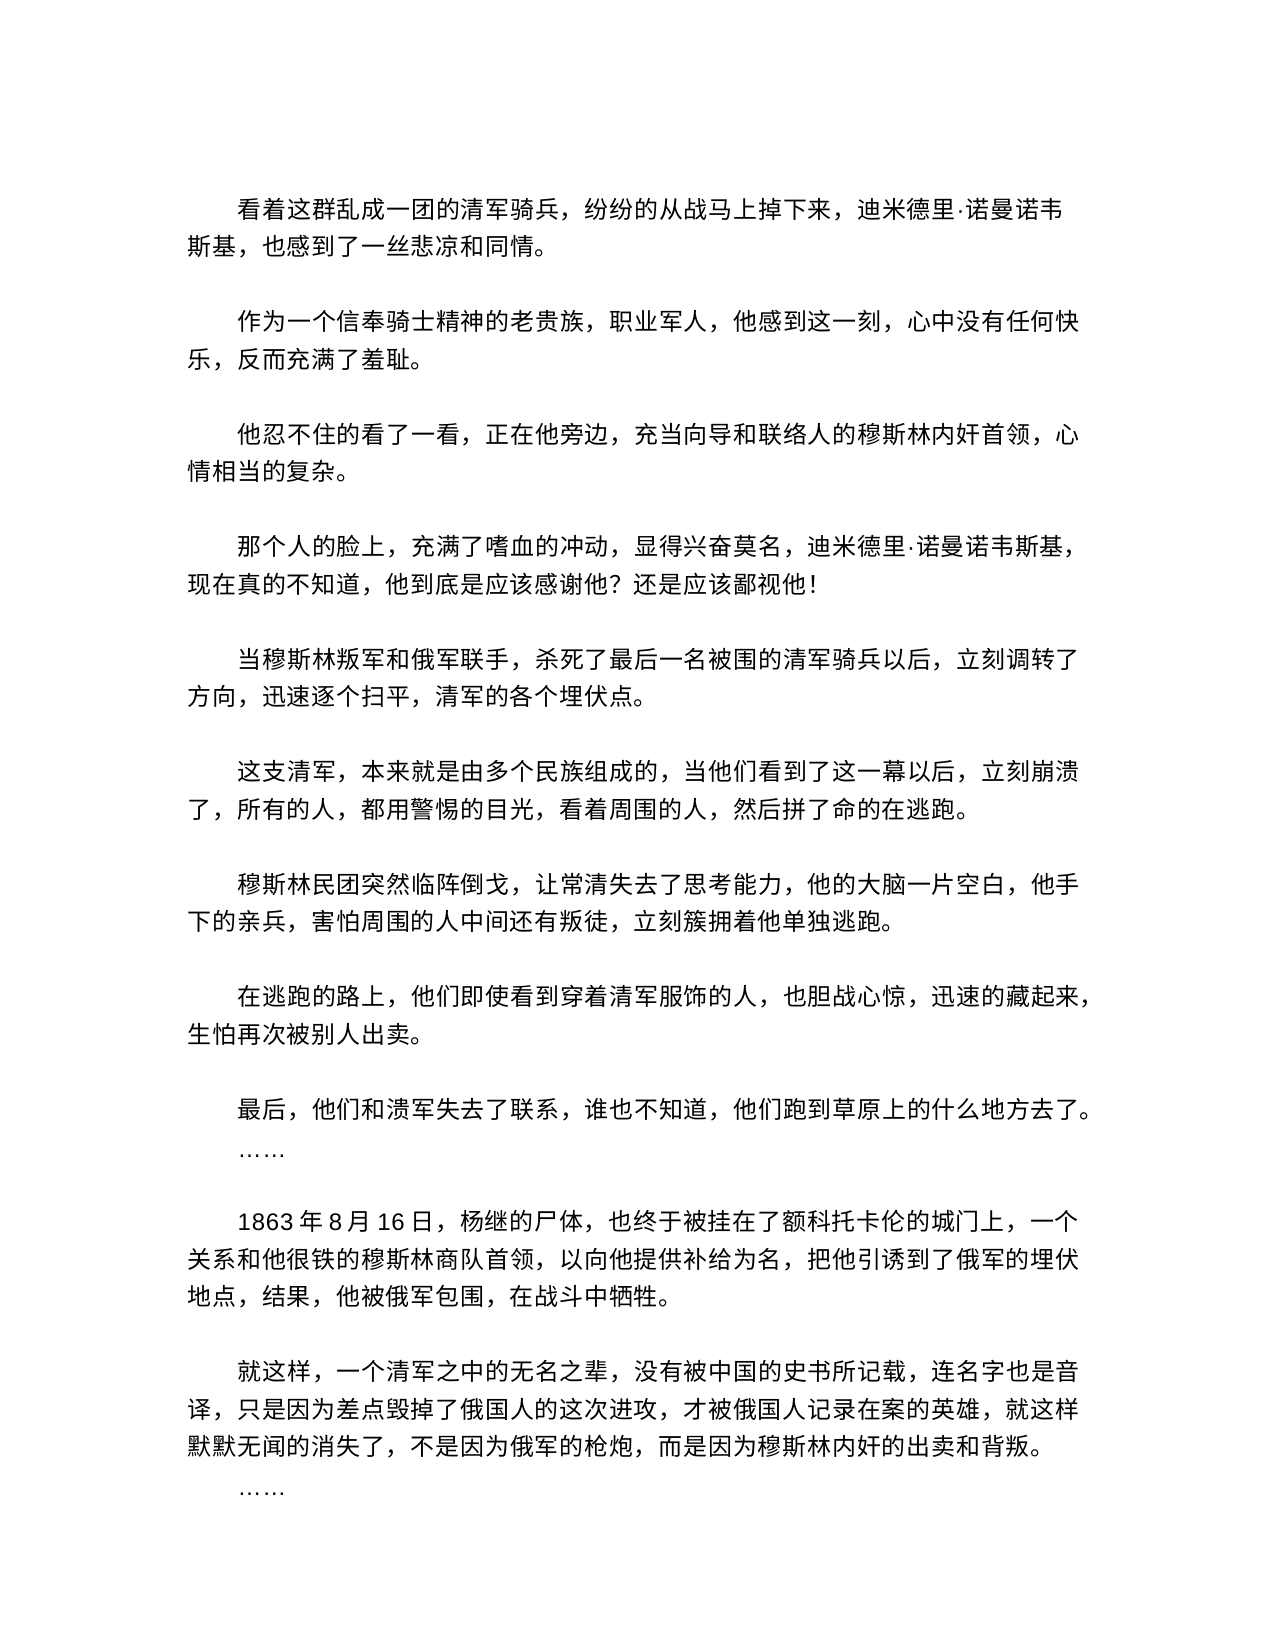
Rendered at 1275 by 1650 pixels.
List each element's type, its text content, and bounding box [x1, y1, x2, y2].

text 最后，他们和溃军失去了联系，谁也不知道，他们跑到草原上的什么地方去了。 [187, 1087, 1087, 1125]
text 当穆斯林叛军和俄军联手，杀死了最后一名被围的清军骑兵以后，立刻调转了方向，迅速逐个扫平，清军的各个埋伏点。 [187, 637, 1087, 712]
text 就这样，一个清军之中的无名之辈，没有被中国的史书所记载，连名字也是音译，只是因为差点毁掉了俄国人的这次进攻，才被俄国人记录在案的英雄，就这样默默无闻的消失了，不是因为俄军的枪炮，而是因为穆斯林内奸的出卖和背叛。 [187, 1350, 1087, 1462]
text 作为一个信奉骑士精神的老贵族，职业军人，他感到这一刻，心中没有任何快乐，反而充满了羞耻。 [187, 300, 1087, 375]
text 这支清军，本来就是由多个民族组成的，当他们看到了这一幕以后，立刻崩溃了，所有的人，都用警惕的目光，看着周围的人，然后拼了命的在逃跑。 [187, 750, 1087, 825]
text …… [187, 1462, 1087, 1500]
text …… [187, 1125, 1087, 1162]
text 穆斯林民团突然临阵倒戈，让常清失去了思考能力，他的大脑一片空白，他手下的亲兵，害怕周围的人中间还有叛徒，立刻簇拥着他单独逃跑。 [187, 862, 1087, 937]
text 看着这群乱成一团的清军骑兵，纷纷的从战马上掉下来，迪米德里·诺曼诺韦斯基，也感到了一丝悲凉和同情。 [187, 187, 1087, 262]
text 那个人的脸上，充满了嗜血的冲动，显得兴奋莫名，迪米德里·诺曼诺韦斯基，现在真的不知道，他到底是应该感谢他？还是应该鄙视他！ [187, 525, 1087, 600]
text 1863年8月16日，杨继的尸体，也终于被挂在了额科托卡伦的城门上，一个关系和他很铁的穆斯林商队首领，以向他提供补给为名，把他引诱到了俄军的埋伏地点，结果，他被俄军包围，在战斗中牺牲。 [187, 1200, 1087, 1312]
text 他忍不住的看了一看，正在他旁边，充当向导和联络人的穆斯林内奸首领，心情相当的复杂。 [187, 412, 1087, 487]
text 在逃跑的路上，他们即使看到穿着清军服饰的人，也胆战心惊，迅速的藏起来，生怕再次被别人出卖。 [187, 975, 1087, 1050]
